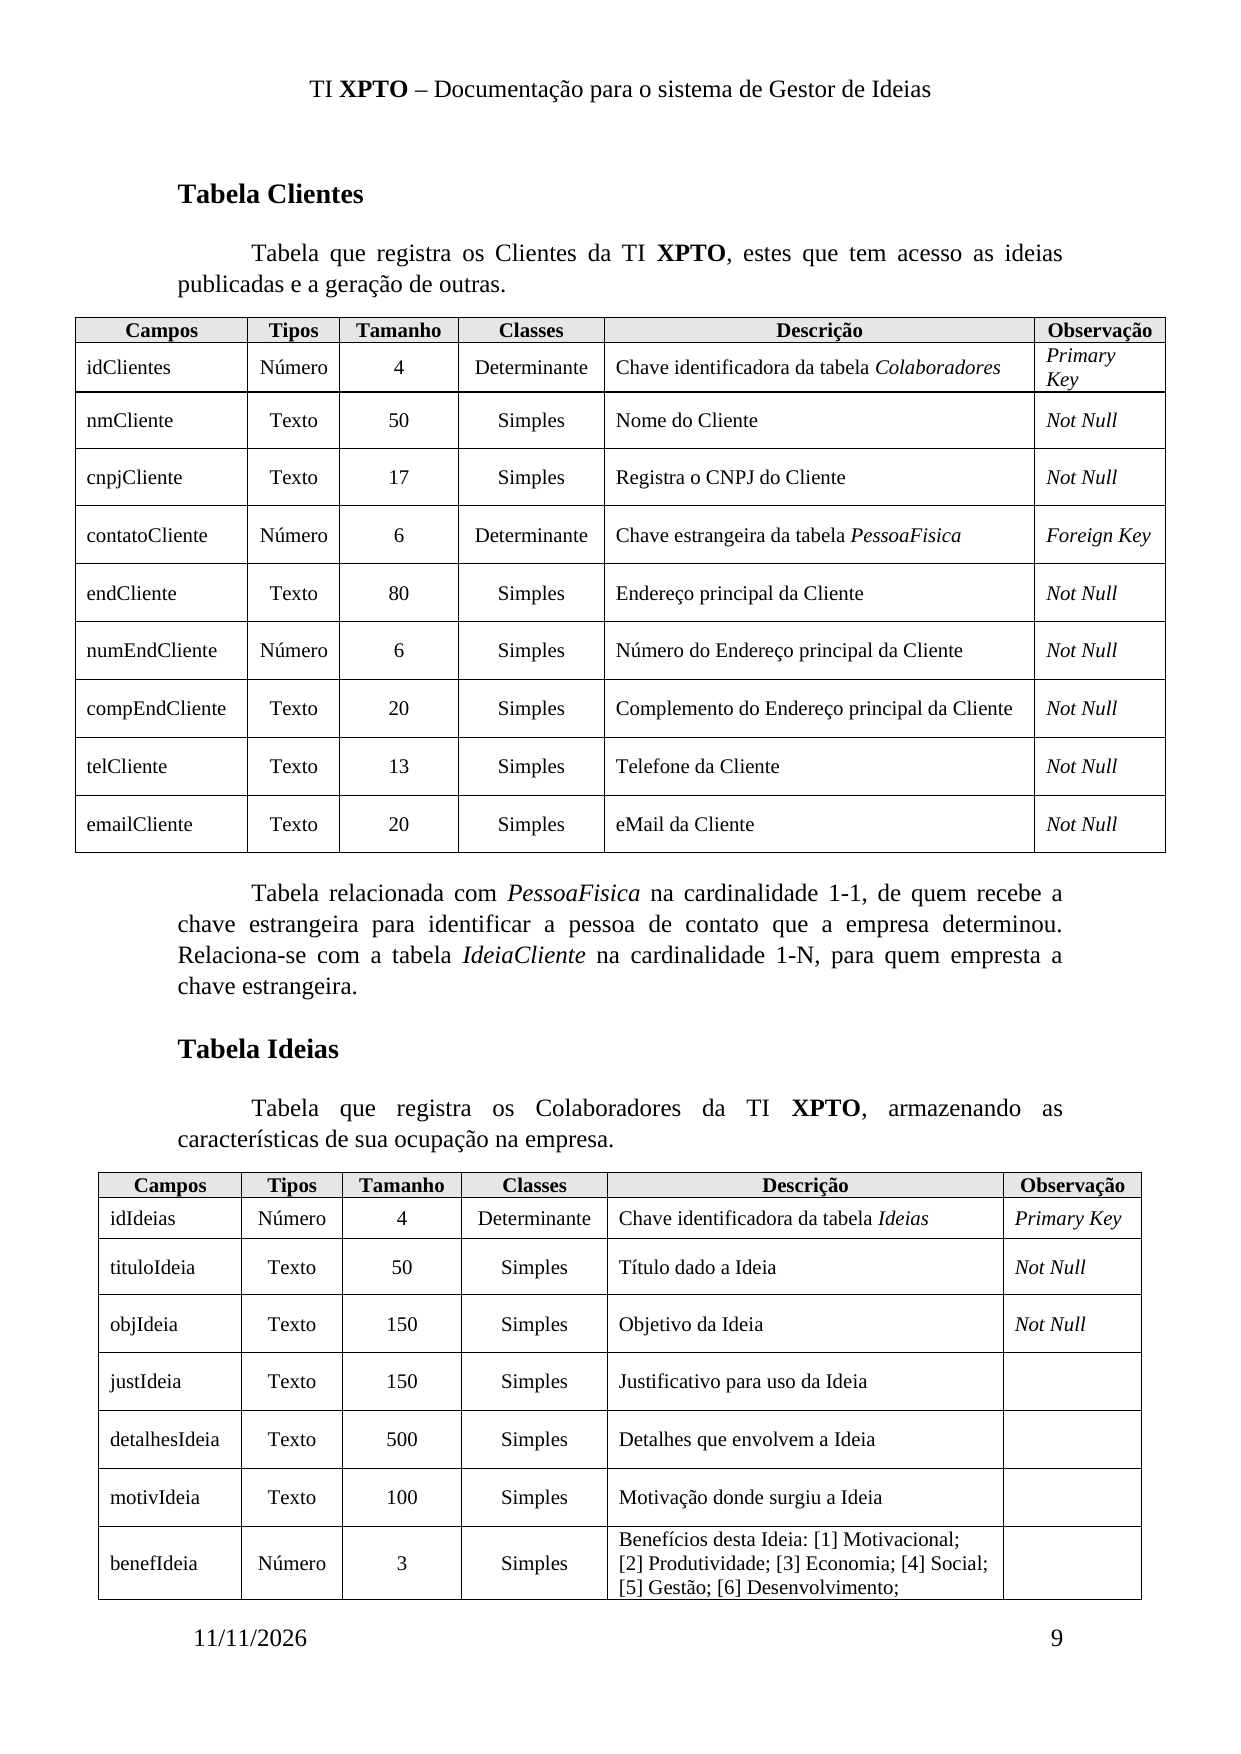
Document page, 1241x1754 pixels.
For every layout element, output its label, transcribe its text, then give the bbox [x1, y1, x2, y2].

table_cell 6 [340, 622, 458, 679]
table_cell nmCliente [76, 393, 247, 448]
table_cell Chave identificadora da tabela Ideias [608, 1198, 1003, 1238]
table_cell Determinante [459, 506, 604, 563]
table_cell Número [242, 1198, 342, 1238]
table_cell 50 [340, 393, 458, 448]
table_header Classes [459, 318, 604, 342]
table_cell Simples [462, 1353, 607, 1410]
table_cell Chave estrangeira da tabela PessoaFisica [605, 506, 1034, 563]
table_cell motivIdeia [99, 1469, 241, 1526]
table_cell Simples [459, 680, 604, 737]
table_header Tipos [248, 318, 339, 342]
table_cell [1004, 1353, 1141, 1410]
table_cell idClientes [76, 343, 247, 391]
table_cell Simples [462, 1527, 607, 1599]
text Tabela que registra os Colaboradores da TI XPTO, armazenando as características de sua ocupação na empresa. [177, 1093, 1063, 1153]
table_cell Simples [462, 1239, 607, 1294]
table_cell Simples [459, 796, 604, 852]
table_header Classes [462, 1173, 607, 1197]
table_cell justIdeia [99, 1353, 241, 1410]
table_cell objIdeia [99, 1295, 241, 1352]
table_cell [608, 1527, 1003, 1599]
table_cell [1004, 1527, 1141, 1599]
table_cell Simples [459, 622, 604, 679]
table_cell 80 [340, 564, 458, 621]
table_header Tamanho [340, 318, 458, 342]
table_cell contatoCliente [76, 506, 247, 563]
table_cell telCliente [76, 738, 247, 794]
text Tabela que registra os Clientes da TI XPTO, estes que tem acesso as ideias publicadas e a geração de outras. [177, 238, 1063, 298]
table_cell Simples [462, 1411, 607, 1468]
table_cell Texto [242, 1295, 342, 1352]
table_cell Nome do Cliente [605, 393, 1034, 448]
table_cell Objetivo da Ideia [608, 1295, 1003, 1352]
table_cell 50 [343, 1239, 461, 1294]
table_cell 17 [340, 449, 458, 505]
table_cell Not Null [1035, 449, 1165, 505]
table_header Campos [76, 318, 247, 342]
table_header Tamanho [343, 1173, 461, 1197]
table_cell Justificativo para uso da Ideia [608, 1353, 1003, 1410]
table_cell Endereço principal da Cliente [605, 564, 1034, 621]
table_cell 4 [343, 1198, 461, 1238]
table_cell Detalhes que envolvem a Ideia [608, 1411, 1003, 1468]
table_cell Not Null [1004, 1239, 1141, 1294]
table_cell 20 [340, 680, 458, 737]
table_cell Primary Key [1035, 343, 1165, 391]
table_header Tipos [242, 1173, 342, 1197]
table_cell Determinante [459, 343, 604, 391]
table_cell Not Null [1035, 796, 1165, 852]
table_cell Motivação donde surgiu a Ideia [608, 1469, 1003, 1526]
table_cell Número [248, 622, 339, 679]
table_header Campos [99, 1173, 241, 1197]
table_cell Número [248, 343, 339, 391]
table_cell Simples [459, 738, 604, 794]
table_cell Foreign Key [1035, 506, 1165, 563]
subtitle Tabela Clientes [177, 177, 1063, 209]
table_cell Texto [242, 1239, 342, 1294]
table_cell 20 [340, 796, 458, 852]
table_cell Not Null [1035, 680, 1165, 737]
table_cell Complemento do Endereço principal da Cliente [605, 680, 1034, 737]
table_cell Texto [248, 796, 339, 852]
table_cell Texto [248, 449, 339, 505]
table_cell Chave identificadora da tabela Colaboradores [605, 343, 1034, 391]
table_cell Texto [248, 680, 339, 737]
table_cell 3 [343, 1527, 461, 1599]
table_cell Telefone da Cliente [605, 738, 1034, 794]
table_cell 150 [343, 1353, 461, 1410]
table_header Observação [1035, 318, 1165, 342]
subtitle Tabela Ideias [177, 1032, 1063, 1064]
table_cell 6 [340, 506, 458, 563]
table_cell Simples [459, 393, 604, 448]
table_header Observação [1004, 1173, 1141, 1197]
table_cell Texto [248, 393, 339, 448]
table_header Descrição [608, 1173, 1003, 1197]
table_cell detalhesIdeia [99, 1411, 241, 1468]
table_cell Texto [242, 1353, 342, 1410]
table_cell Simples [462, 1469, 607, 1526]
table_cell Simples [462, 1295, 607, 1352]
table_cell Not Null [1004, 1295, 1141, 1352]
table_cell Texto [242, 1411, 342, 1468]
table_cell cnpjCliente [76, 449, 247, 505]
table_cell Not Null [1035, 622, 1165, 679]
table_cell compEndCliente [76, 680, 247, 737]
table_cell Registra o CNPJ do Cliente [605, 449, 1034, 505]
table_cell Texto [248, 564, 339, 621]
table_cell Not Null [1035, 564, 1165, 621]
table_cell Simples [459, 449, 604, 505]
table_cell Texto [248, 738, 339, 794]
table_cell endCliente [76, 564, 247, 621]
table_cell 100 [343, 1469, 461, 1526]
table_cell [1004, 1469, 1141, 1526]
table_cell 4 [340, 343, 458, 391]
table_cell Determinante [462, 1198, 607, 1238]
table_cell benefIdeia [99, 1527, 241, 1599]
table_cell Número do Endereço principal da Cliente [605, 622, 1034, 679]
table_cell Primary Key [1004, 1198, 1141, 1238]
table_cell 13 [340, 738, 458, 794]
table_cell Simples [459, 564, 604, 621]
table_cell Not Null [1035, 738, 1165, 794]
table_cell 500 [343, 1411, 461, 1468]
text Tabela relacionada com PessoaFisica na cardinalidade 1-1, de quem recebe a chave estrangeira para identificar a pessoa de contato que a empresa determinou. Relaciona-se com a tabela IdeiaCliente na cardinalidade 1-N, para quem empresta a chave estrangeira. [177, 878, 1063, 1000]
table_cell eMail da Cliente [605, 796, 1034, 852]
table_cell tituloIdeia [99, 1239, 241, 1294]
table_cell 150 [343, 1295, 461, 1352]
table_cell [1004, 1411, 1141, 1468]
table_cell Título dado a Ideia [608, 1239, 1003, 1294]
table_cell Not Null [1035, 393, 1165, 448]
table_cell Texto [242, 1469, 342, 1526]
table_header Descrição [605, 318, 1034, 342]
table_cell emailCliente [76, 796, 247, 852]
table_cell Número [248, 506, 339, 563]
table_cell numEndCliente [76, 622, 247, 679]
table_cell idIdeias [99, 1198, 241, 1238]
table_cell Número [242, 1527, 342, 1599]
